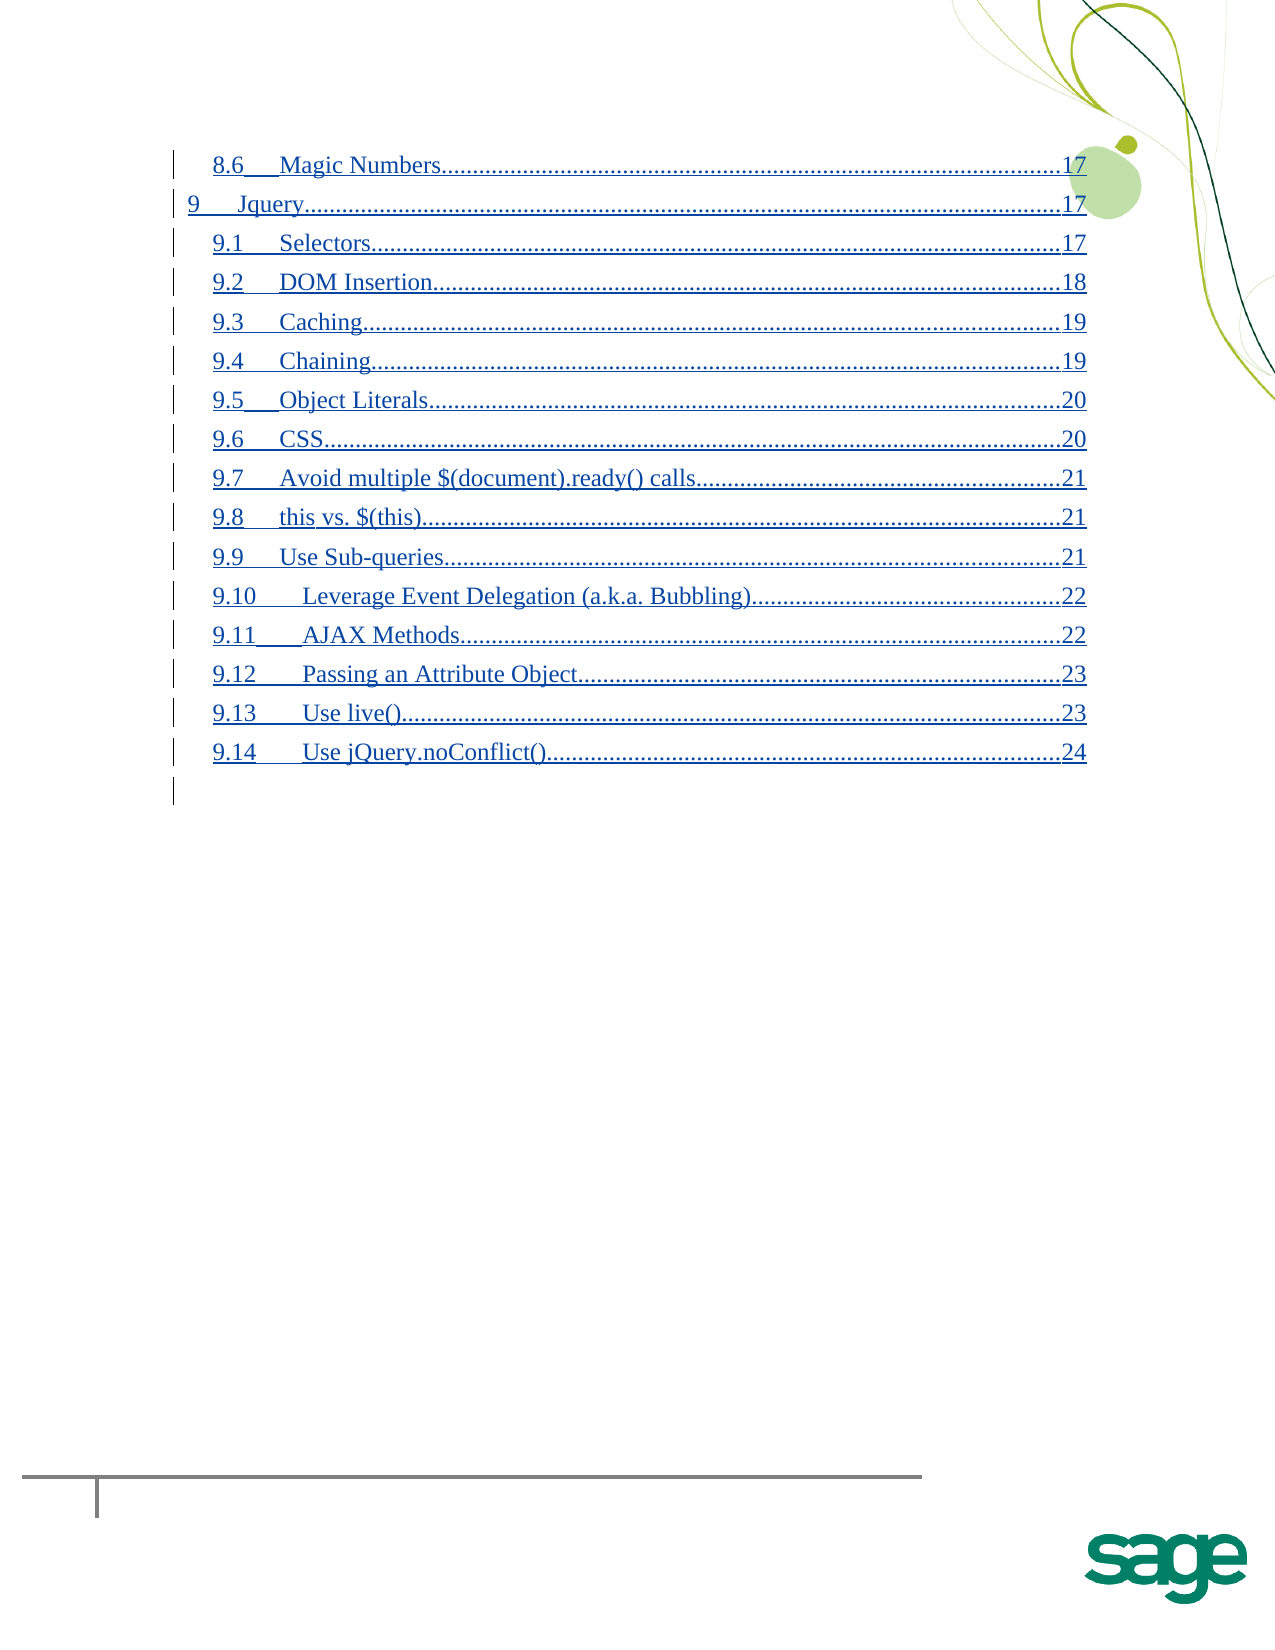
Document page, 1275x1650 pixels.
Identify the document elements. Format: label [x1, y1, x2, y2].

picture [1084, 1534, 1247, 1604]
picture [947, 0, 1275, 413]
